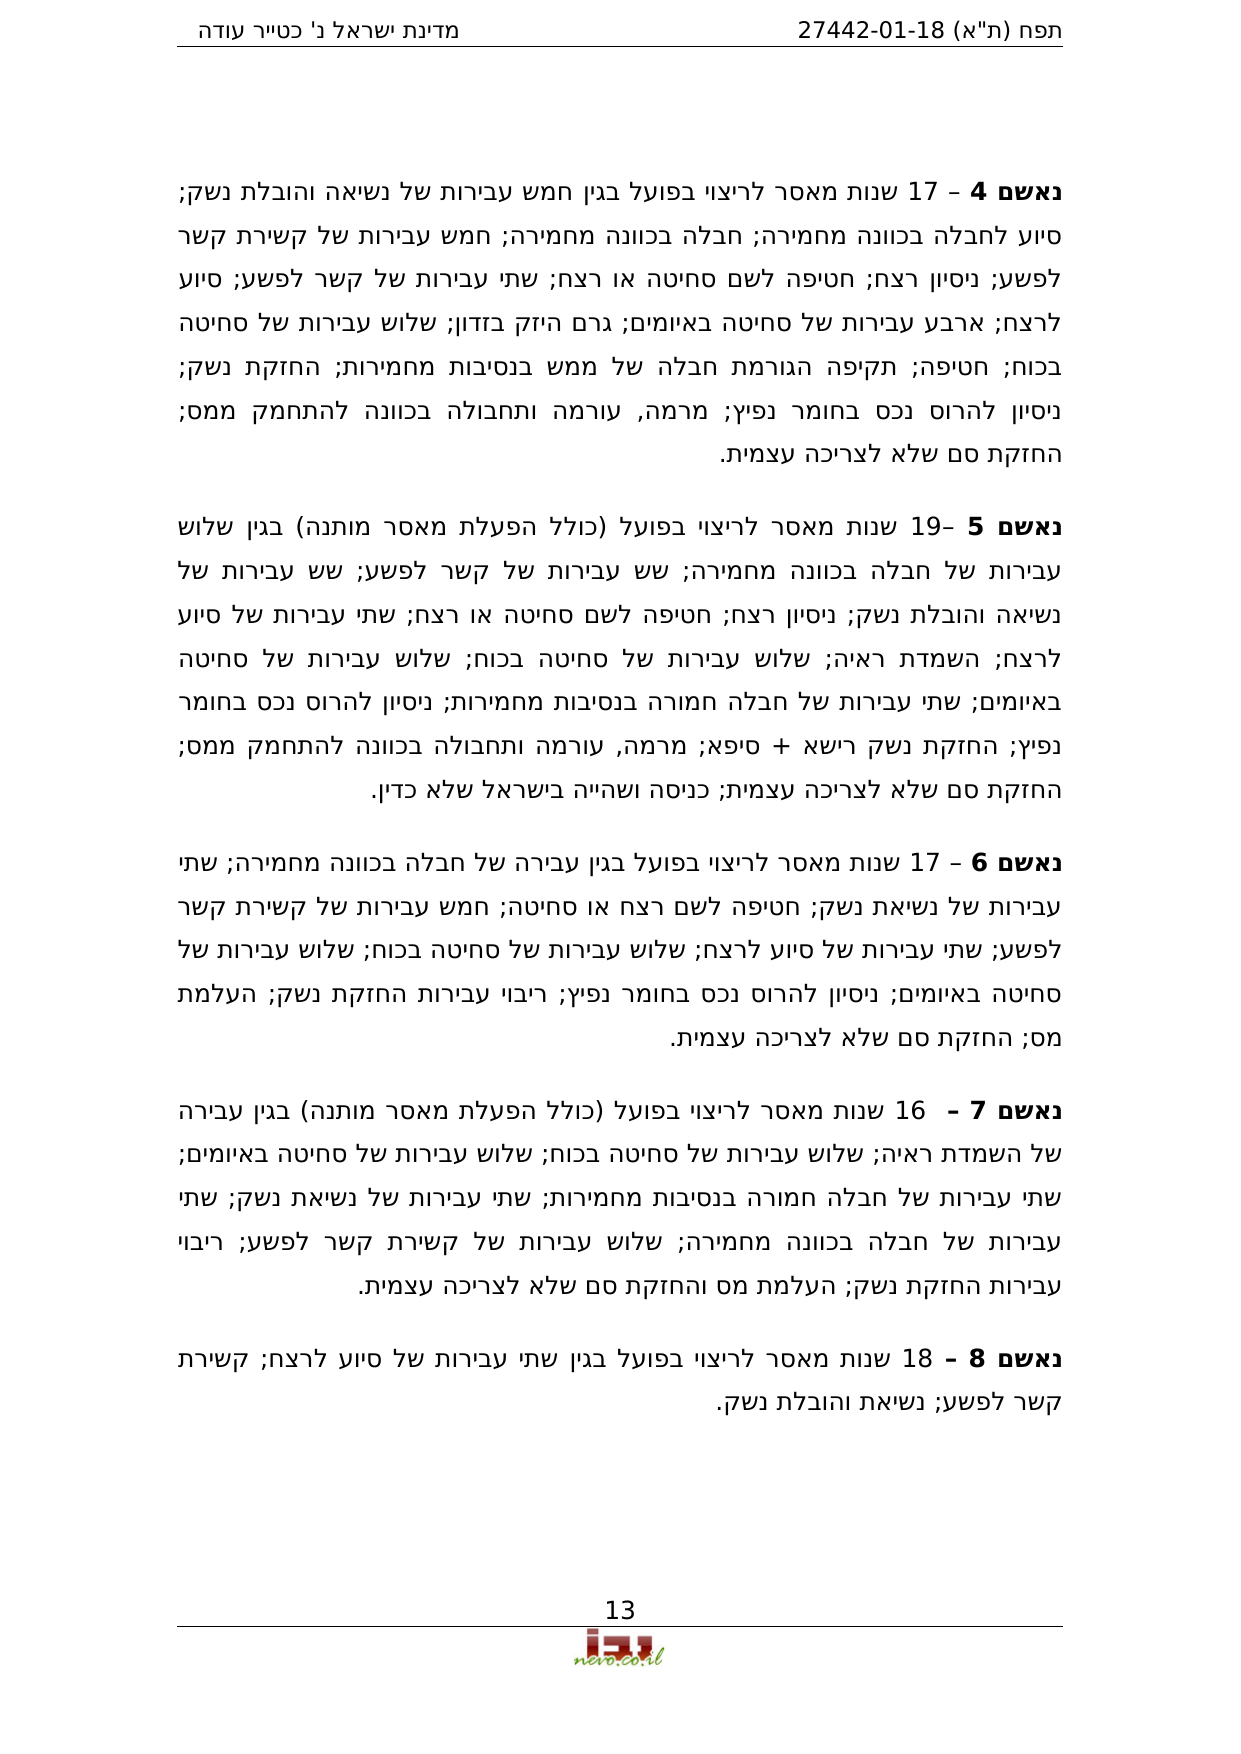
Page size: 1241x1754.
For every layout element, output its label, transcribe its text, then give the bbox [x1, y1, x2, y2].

text נאשם 5 –19 שנות מאסר לריצוי בפועל (כולל הפעלת מאסר מותנה) בגין שלוש עבירות של חבלה בכוונה מחמירה; שש עבירות של קשר לפשע; שש עבירות של נשיאה והובלת נשק; ניסיון רצח; חטיפה לשם סחיטה או רצח; שתי עבירות של סיוע לרצח; השמדת ראיה; שלוש עבירות של סחיטה בכוח; שלוש עבירות של סחיטה באיומים; שתי עבירות של חבלה חמורה בנסיבות מחמירות; ניסיון להרוס נכס בחומר נפיץ; החזקת נשק רישא + סיפא; מרמה, עורמה ותחבולה בכוונה להתחמק ממס; החזקת סם שלא לצריכה עצמית; כניסה ושהייה בישראל שלא כדין. [177, 513, 1063, 804]
text נאשם 4 – 17 שנות מאסר לריצוי בפועל בגין חמש עבירות של נשיאה והובלת נשק; סיוע לחבלה בכוונה מחמירה; חבלה בכוונה מחמירה; חמש עבירות של קשירת קשר לפשע; ניסיון רצח; חטיפה לשם סחיטה או רצח; שתי עבירות של קשר לפשע; סיוע לרצח; ארבע עבירות של סחיטה באיומים; גרם היזק בזדון; שלוש עבירות של סחיטה בכוח; חטיפה; תקיפה הגורמת חבלה של ממש בנסיבות מחמירות; החזקת נשק; ניסיון להרוס נכס בחומר נפיץ; מרמה, עורמה ותחבולה בכוונה להתחמק ממס; החזקת סם שלא לצריכה עצמית. [177, 177, 1063, 469]
text נאשם 7 – 16 שנות מאסר לריצוי בפועל (כולל הפעלת מאסר מותנה) בגין עבירה של השמדת ראיה; שלוש עבירות של סחיטה בכוח; שלוש עבירות של סחיטה באיומים; שתי עבירות של חבלה חמורה בנסיבות מחמירות; שתי עבירות של נשיאת נשק; שתי עבירות של חבלה בכוונה מחמירה; שלוש עבירות של קשירת קשר לפשע; ריבוי עבירות החזקת נשק; העלמת מס והחזקת סם שלא לצריכה עצמית. [177, 1096, 1063, 1300]
text נאשם 6 – 17 שנות מאסר לריצוי בפועל בגין עבירה של חבלה בכוונה מחמירה; שתי עבירות של נשיאת נשק; חטיפה לשם רצח או סחיטה; חמש עבירות של קשירת קשר לפשע; שתי עבירות של סיוע לרצח; שלוש עבירות של סחיטה בכוח; שלוש עבירות של סחיטה באיומים; ניסיון להרוס נכס בחומר נפיץ; ריבוי עבירות החזקת נשק; העלמת מס; החזקת סם שלא לצריכה עצמית. [177, 848, 1063, 1052]
picture [574, 1628, 666, 1667]
text נאשם 8 – 18 שנות מאסר לריצוי בפועל בגין שתי עבירות של סיוע לרצח; קשירת קשר לפשע; נשיאת והובלת נשק. [177, 1344, 1063, 1417]
